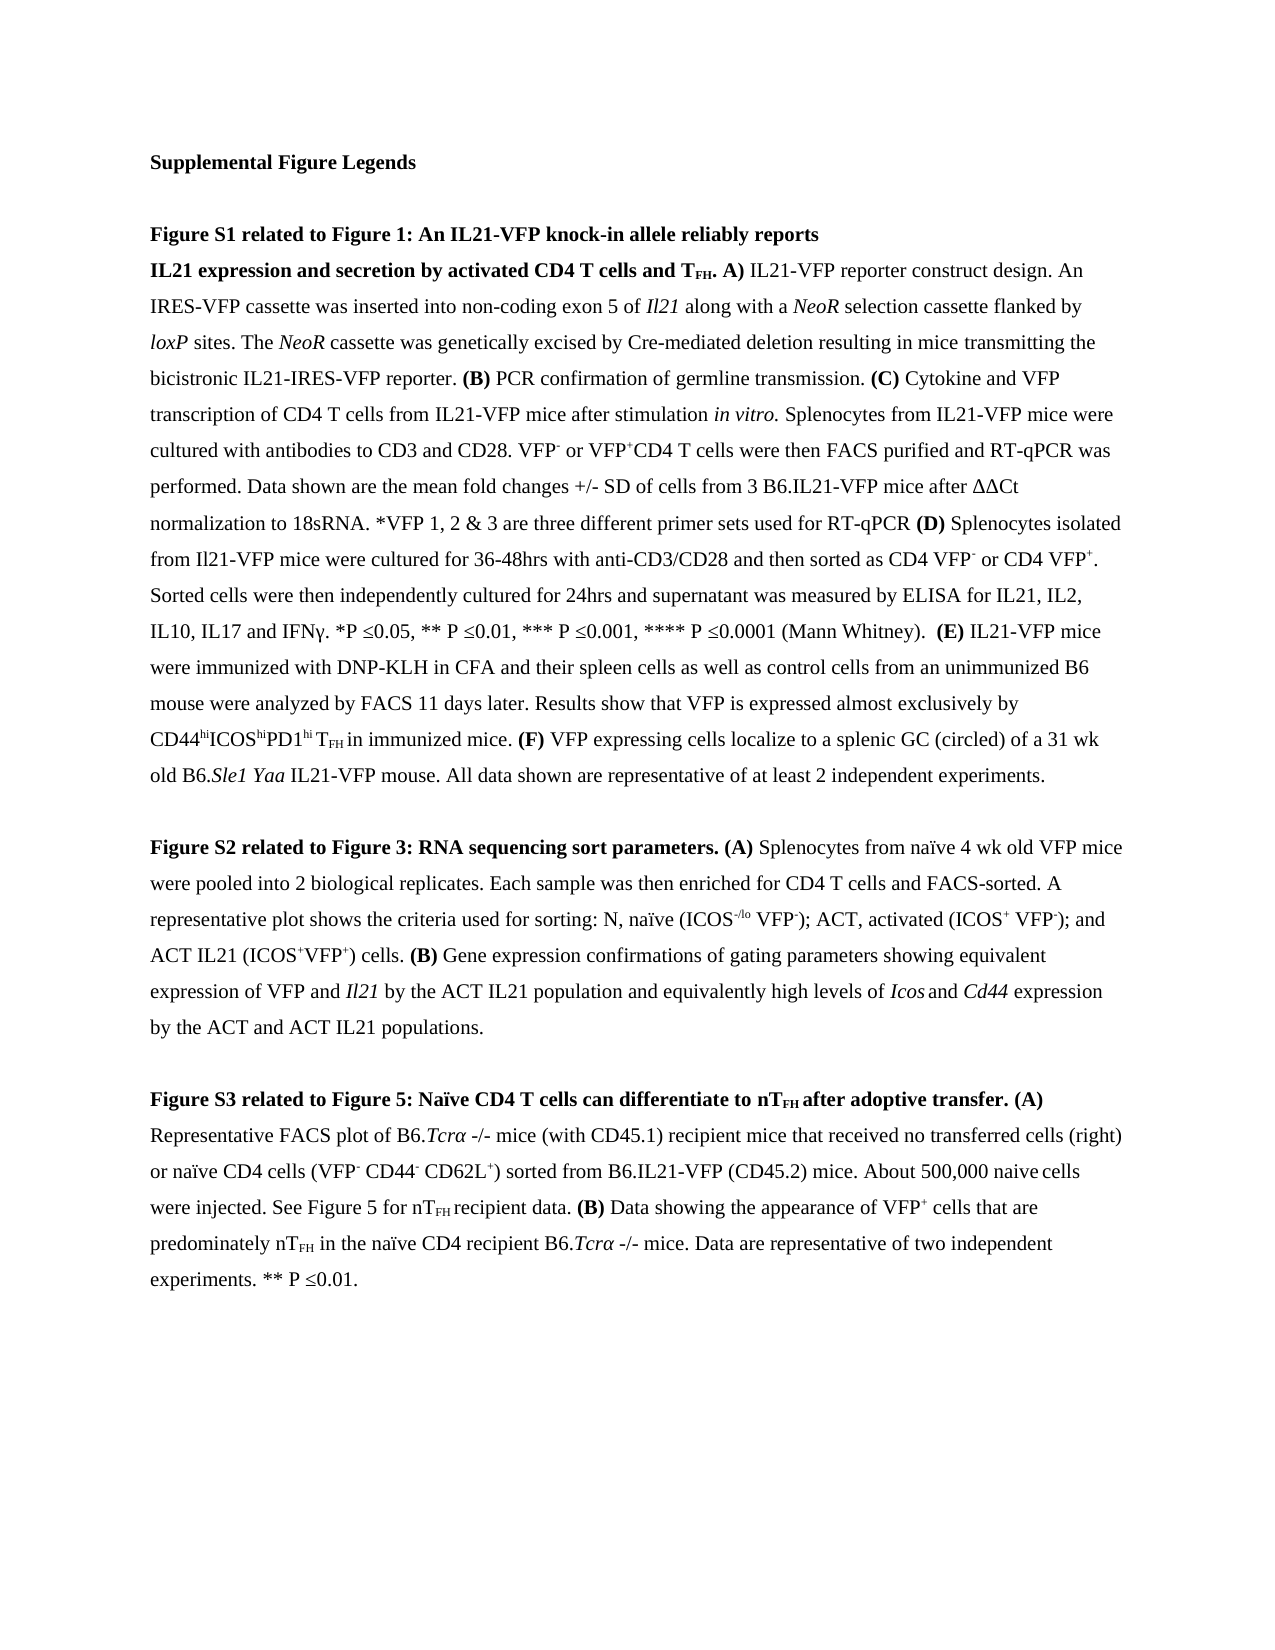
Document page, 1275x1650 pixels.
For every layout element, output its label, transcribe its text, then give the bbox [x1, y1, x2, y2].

text IL21 expression and secretion by activated CD4 T cells and TFH. A) IL21-VFP reporter construct design. An IRES-VFP cassette was inserted into non-coding exon 5 of Il21 along with a NeoR selection cassette flanked by loxP sites. The NeoR cassette was genetically excised by Cre-mediated deletion resulting in mice transmitting the bicistronic IL21-IRES-VFP reporter. (B) PCR confirmation of germline transmission. (C) Cytokine and VFP transcription of CD4 T cells from IL21-VFP mice after stimulation in vitro. Splenocytes from IL21-VFP mice were cultured with antibodies to CD3 and CD28. VFP- or VFP+CD4 T cells were then FACS purified and RT-qPCR was performed. Data shown are the mean fold changes +/- SD of cells from 3 B6.IL21-VFP mice after ΔΔCt normalization to 18sRNA. *VFP 1, 2 & 3 are three different primer sets used for RT-qPCR (D) Splenocytes isolated from Il21-VFP mice were cultured for 36-48hrs with anti-CD3/CD28 and then sorted as CD4 VFP- or CD4 VFP+. Sorted cells were then independently cultured for 24hrs and supernatant was measured by ELISA for IL21, IL2, IL10, IL17 and IFNγ. *P ≤0.05, ** P ≤0.01, *** P ≤0.001, **** P ≤0.0001 (Mann Whitney). (E) IL21-VFP mice were immunized with DNP-KLH in CFA and their spleen cells as well as control cells from an unimmunized B6 mouse were analyzed by FACS 11 days later. Results show that VFP is expressed almost exclusively by CD44hiICOShiPD1hi TFH in immunized mice. (F) VFP expressing cells localize to a splenic GC (circled) of a 31 wk old B6.Sle1 Yaa IL21-VFP mouse. All data shown are representative of at least 2 independent experiments. [150, 258, 1125, 787]
text Figure S1 related to Figure 1: An IL21-VFP knock-in allele reliably reports [150, 222, 1125, 246]
text Supplemental Figure Legends [150, 150, 1125, 174]
text Figure S2 related to Figure 3: RNA sequencing sort parameters. (A) Splenocytes from naïve 4 wk old VFP mice were pooled into 2 biological replicates. Each sample was then enriched for CD4 T cells and FACS-sorted. A representative plot shows the criteria used for sorting: N, naïve (ICOS-/lo VFP-); ACT, activated (ICOS+ VFP-); and ACT IL21 (ICOS+VFP+) cells. (B) Gene expression confirmations of gating parameters showing equivalent expression of VFP and Il21 by the ACT IL21 population and equivalently high levels of Icos and Cd44 expression by the ACT and ACT IL21 populations. [150, 835, 1125, 1039]
text Figure S3 related to Figure 5: Naïve CD4 T cells can differentiate to nTFH after adoptive transfer. (A) Representative FACS plot of B6.Tcrα -/- mice (with CD45.1) recipient mice that received no transferred cells (right) or naïve CD4 cells (VFP- CD44- CD62L+) sorted from B6.IL21-VFP (CD45.2) mice. About 500,000 naive cells were injected. See Figure 5 for nTFH recipient data. (B) Data showing the appearance of VFP+ cells that are predominately nTFH in the naïve CD4 recipient B6.Tcrα -/- mice. Data are representative of two independent experiments. ** P ≤0.01. [150, 1087, 1125, 1291]
